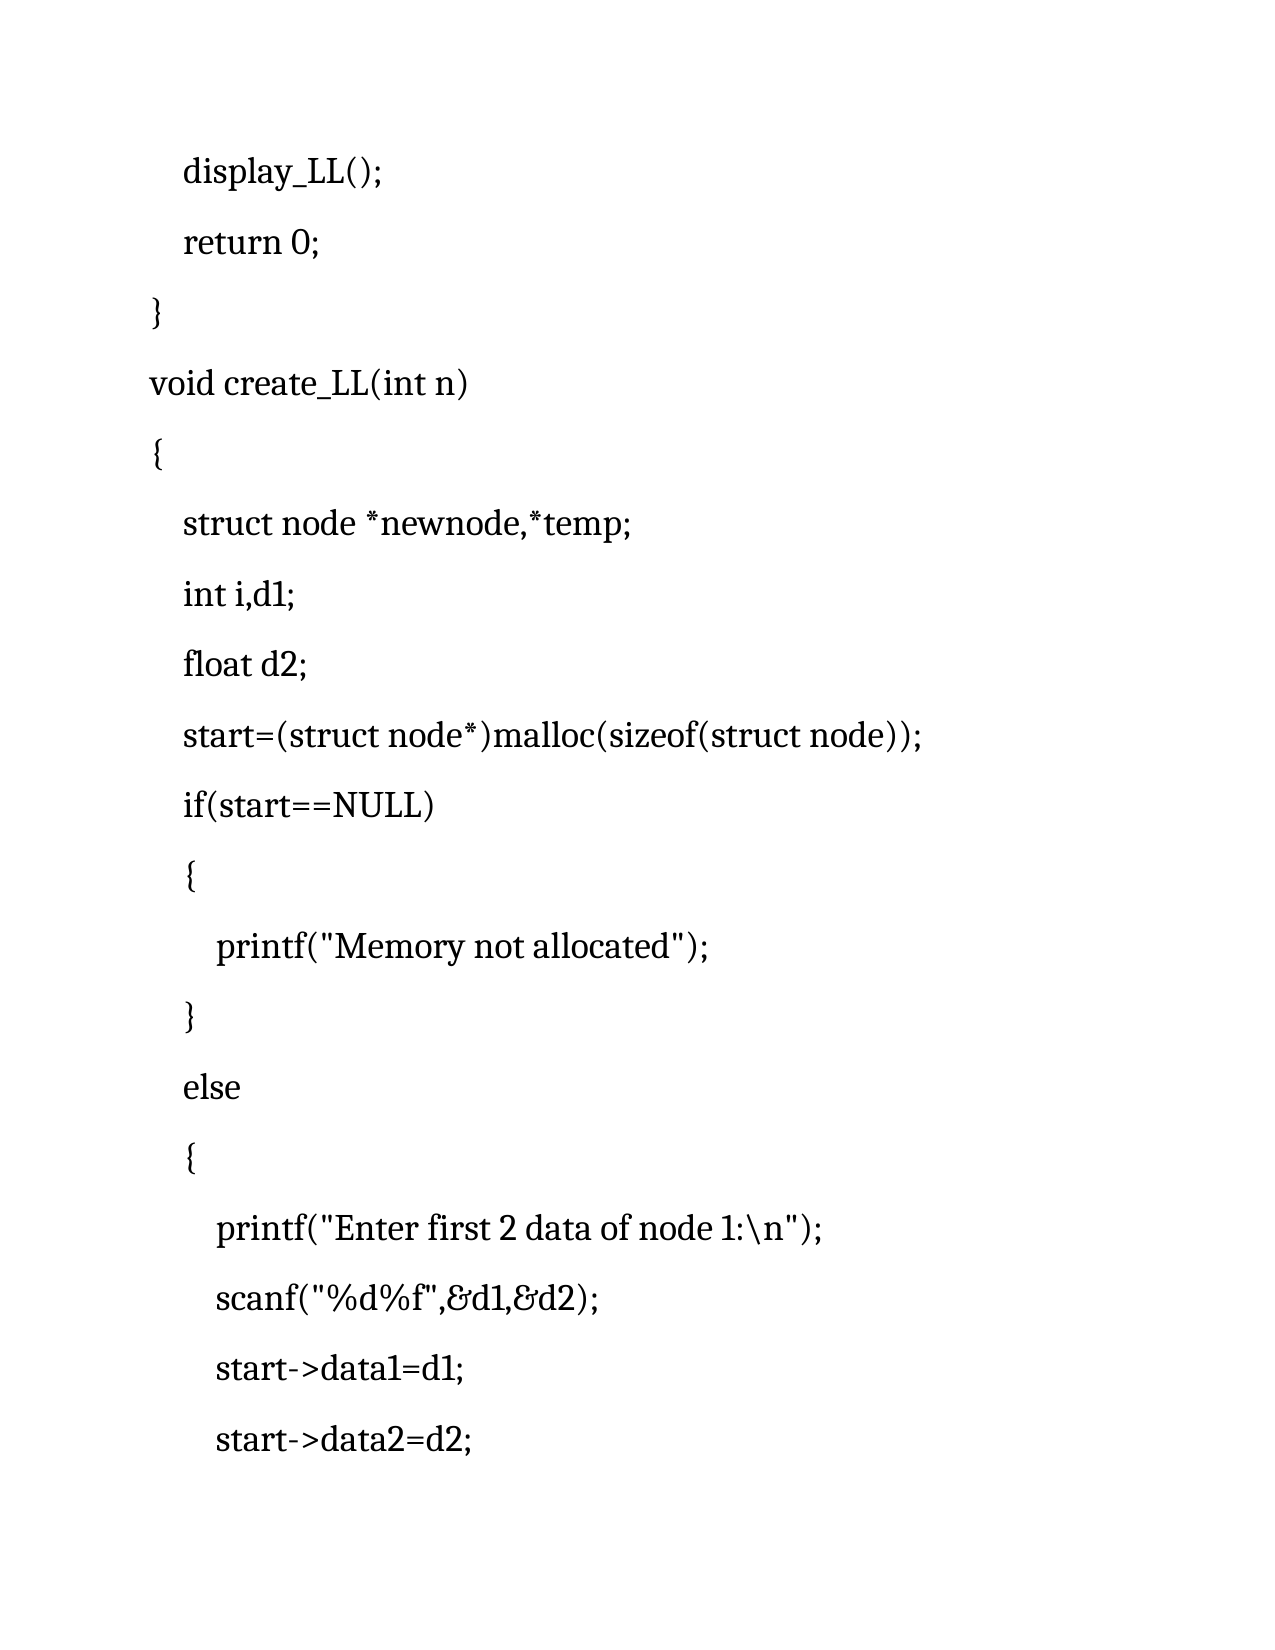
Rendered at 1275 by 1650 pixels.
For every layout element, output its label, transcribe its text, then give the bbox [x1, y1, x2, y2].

text else [150, 1065, 1125, 1108]
text printf("Memory not allocated"); [150, 924, 1125, 968]
text display_LL(); [150, 150, 1125, 193]
text struct node *newnode,*temp; [150, 502, 1125, 545]
text void create_LL(int n) [150, 361, 1125, 404]
text int i,d1; [150, 572, 1125, 616]
text start->data2=d2; [150, 1417, 1125, 1461]
text scanf("%d%f",&d1,&d2); [150, 1277, 1125, 1320]
text printf("Enter first 2 data of node 1:\n"); [150, 1206, 1125, 1249]
text { [150, 854, 1125, 897]
text { [150, 1136, 1125, 1179]
text start->data1=d1; [150, 1347, 1125, 1390]
text return 0; [150, 220, 1125, 263]
text } [150, 291, 1125, 334]
text float d2; [150, 643, 1125, 686]
text start=(struct node*)malloc(sizeof(struct node)); [150, 713, 1125, 756]
text } [150, 995, 1125, 1038]
text { [150, 432, 1125, 475]
text if(start==NULL) [150, 784, 1125, 827]
